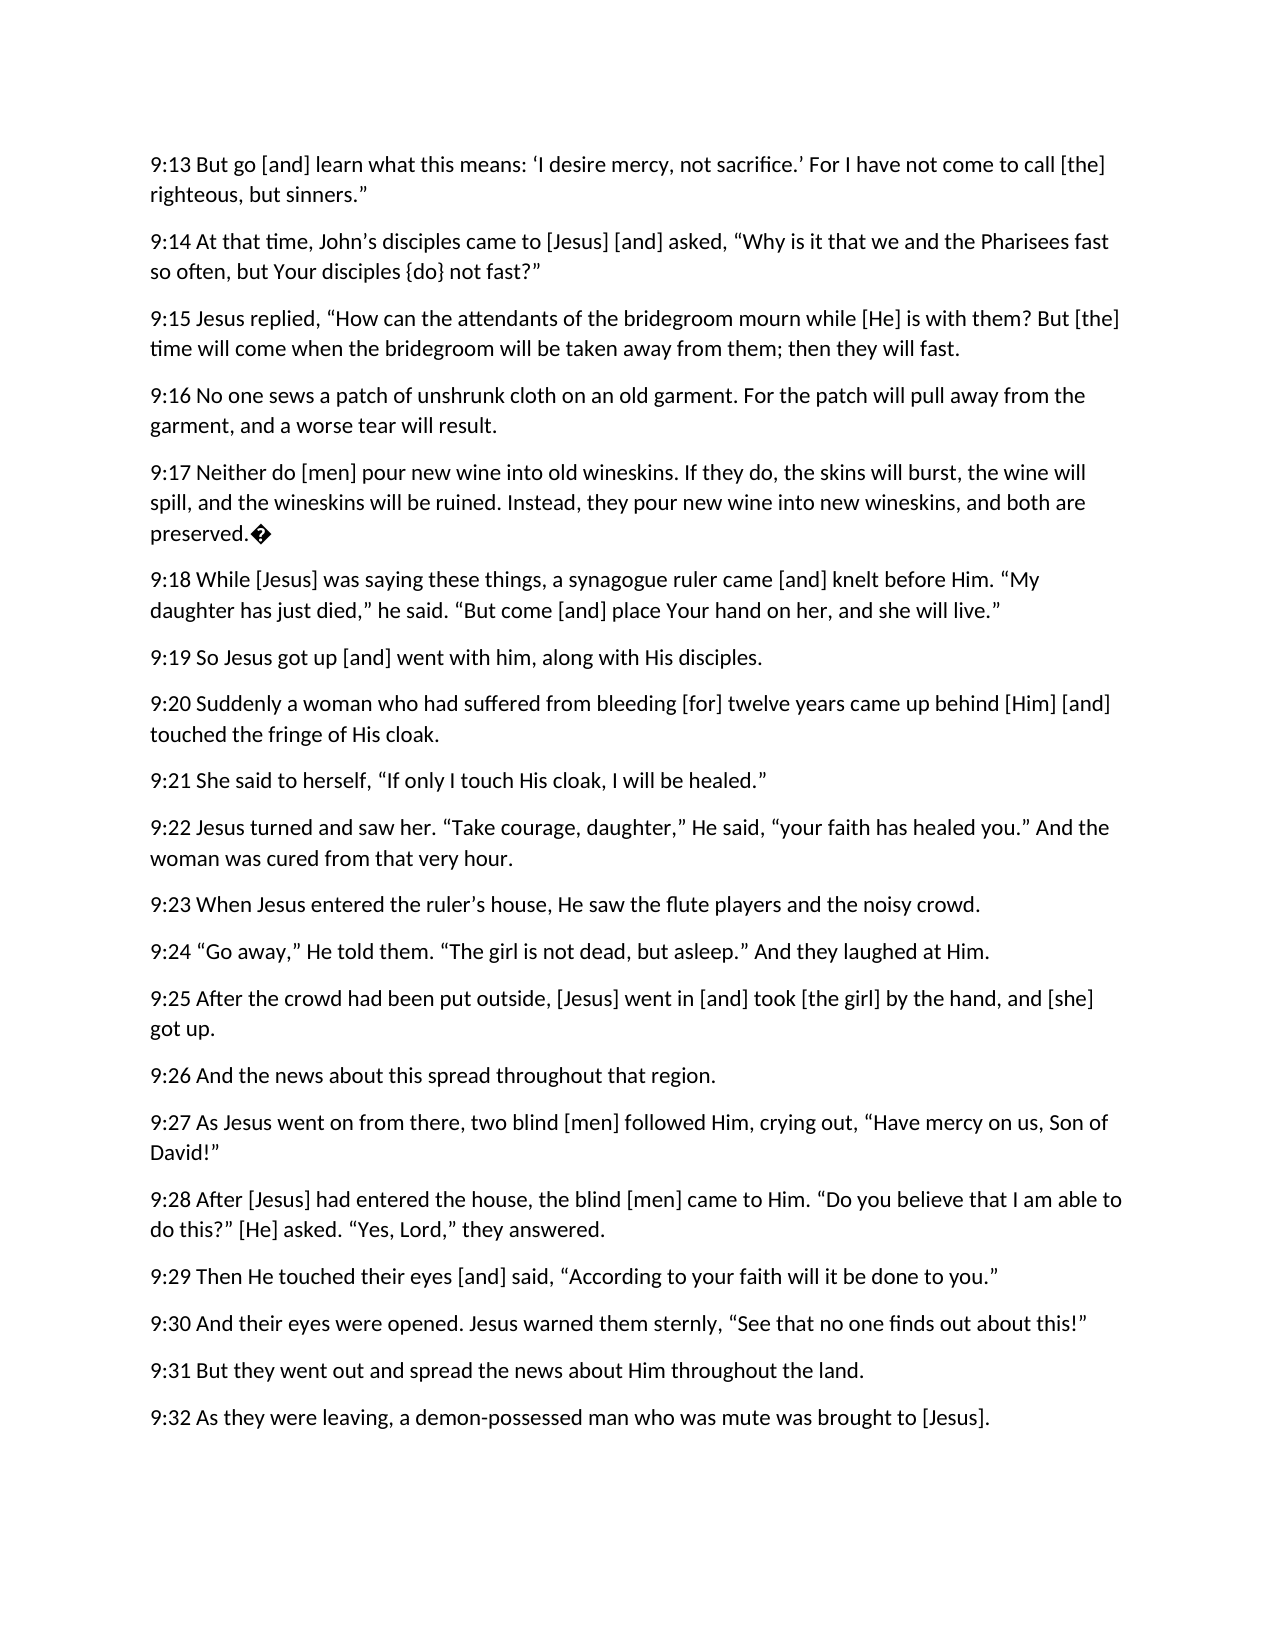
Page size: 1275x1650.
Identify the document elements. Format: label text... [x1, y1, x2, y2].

text 9:21 She said to herself, “If only I touch His cloak, I will be healed.” [150, 767, 1125, 795]
text 9:29 Then He touched their eyes [and] said, “According to your faith will it be done to you.” [150, 1262, 1125, 1291]
text 9:13 But go [and] learn what this means: ‘I desire mercy, not sacrifice.’ For I have not come to call [the] righteous, but sinners.” [150, 150, 1125, 208]
text 9:23 When Jesus entered the ruler’s house, He saw the flute players and the noisy crowd. [150, 891, 1125, 919]
text 9:15 Jesus replied, “How can the attendants of the bridegroom mourn while [He] is with them? But [the] time will come when the bridegroom will be taken away from them; then they will fast. [150, 304, 1125, 362]
text 9:30 And their eyes were opened. Jesus warned them sternly, “See that no one finds out about this!” [150, 1309, 1125, 1337]
text 9:17 Neither do [men] pour new wine into old wineskins. If they do, the skins will burst, the wine will spill, and the wineskins will be ruined. Instead, they pour new wine into new wineskins, and both are preserved.� [150, 458, 1125, 547]
text 9:20 Suddenly a woman who had suffered from bleeding [for] twelve years came up behind [Him] [and] touched the fringe of His cloak. [150, 689, 1125, 748]
text 9:27 As Jesus went on from there, two blind [men] followed Him, crying out, “Have mercy on us, Son of David!” [150, 1108, 1125, 1167]
text 9:24 “Go away,” He told them. “The girl is not dead, but asleep.” And they laughed at Him. [150, 937, 1125, 966]
text 9:31 But they went out and spread the news about Him throughout the land. [150, 1356, 1125, 1384]
text 9:25 After the crowd had been put outside, [Jesus] went in [and] took [the girl] by the hand, and [she] got up. [150, 984, 1125, 1043]
text 9:26 And the news about this spread throughout that region. [150, 1061, 1125, 1089]
text 9:28 After [Jesus] had entered the house, the blind [men] came to Him. “Do you believe that I am able to do this?” [He] asked. “Yes, Lord,” they answered. [150, 1185, 1125, 1244]
text 9:18 While [Jesus] was saying these things, a synagogue ruler came [and] knelt before Him. “My daughter has just died,” he said. “But come [and] place Your hand on her, and she will live.” [150, 566, 1125, 624]
text 9:32 As they were leaving, a demon-possessed man who was mute was brought to [Jesus]. [150, 1403, 1125, 1431]
text 9:22 Jesus turned and saw her. “Take courage, daughter,” He said, “your faith has healed you.” And the woman was cured from that very hour. [150, 813, 1125, 872]
text 9:16 No one sews a patch of unshrunk cloth on an old garment. For the patch will pull away from the garment, and a worse tear will result. [150, 381, 1125, 439]
text 9:19 So Jesus got up [and] went with him, along with His disciples. [150, 643, 1125, 671]
text 9:14 At that time, John’s disciples came to [Jesus] [and] asked, “Why is it that we and the Pharisees fast so often, but Your disciples {do} not fast?” [150, 227, 1125, 285]
